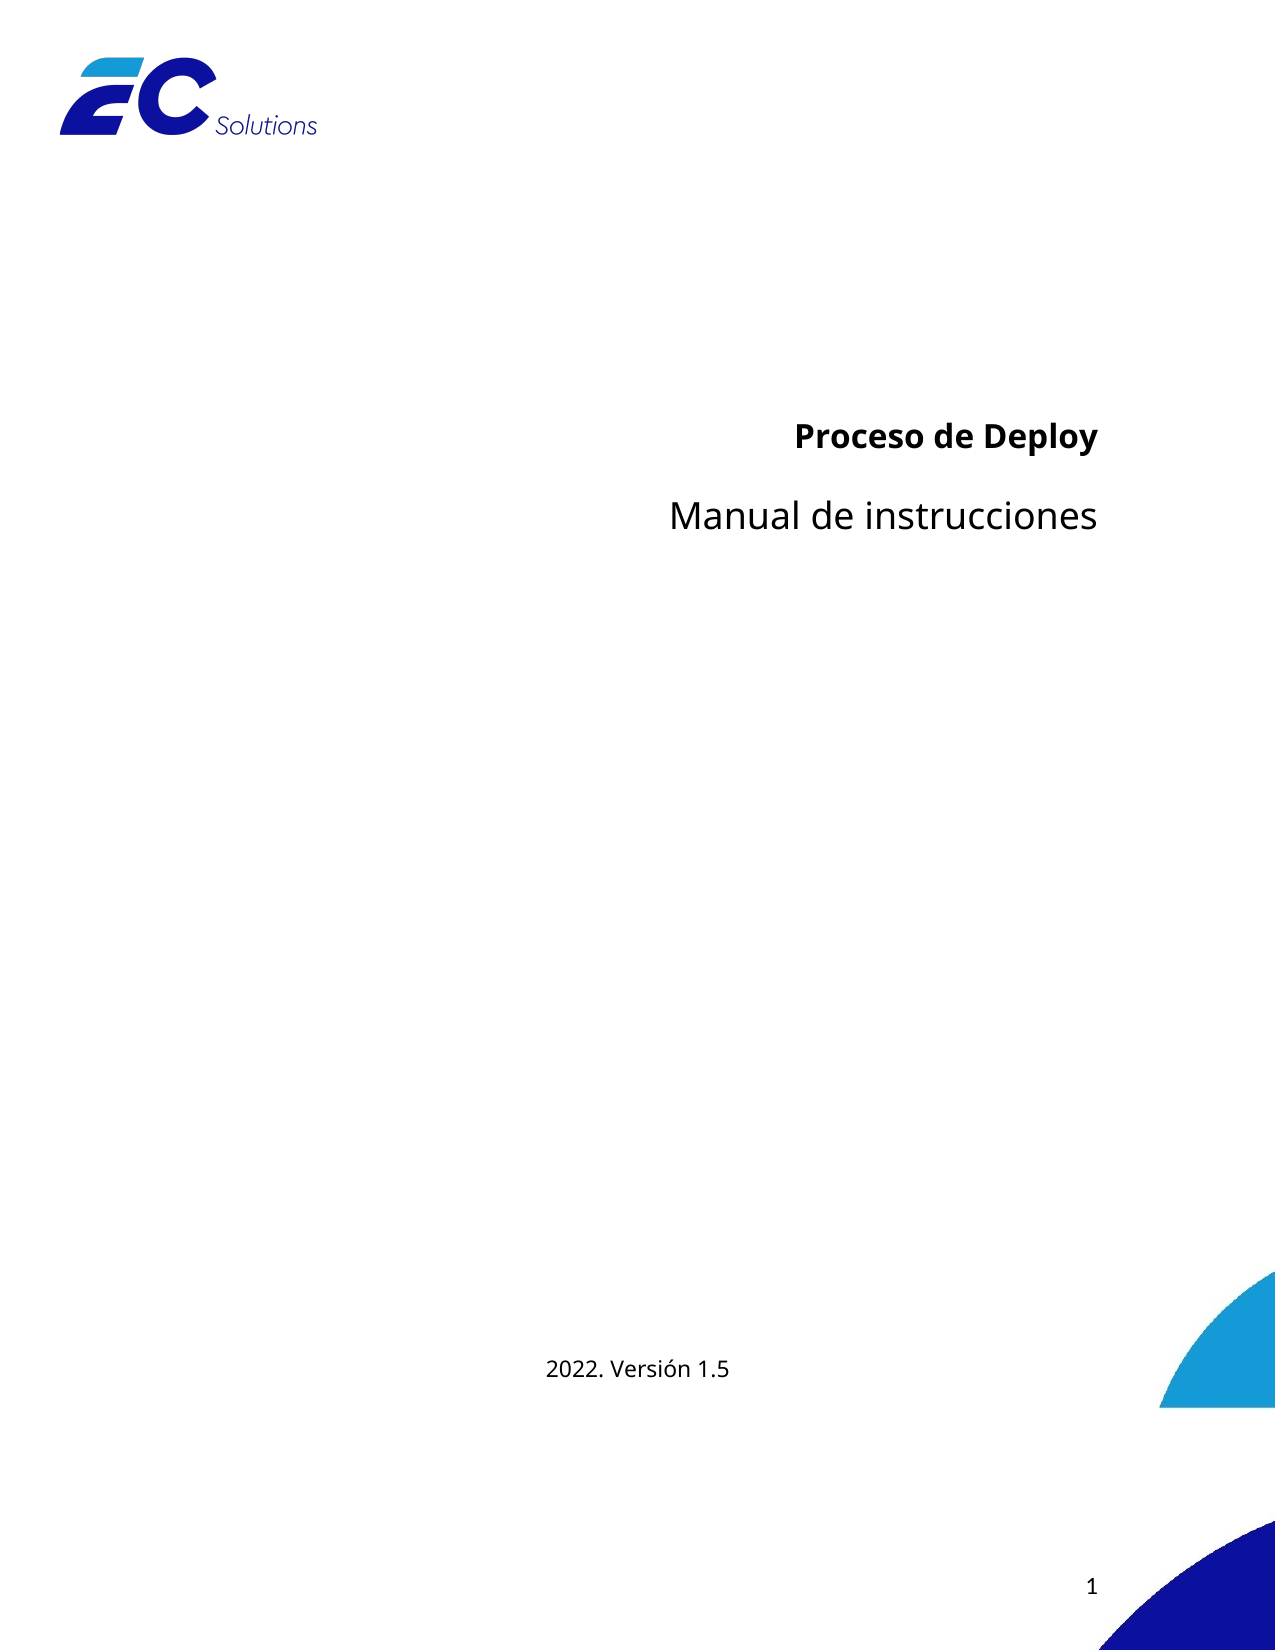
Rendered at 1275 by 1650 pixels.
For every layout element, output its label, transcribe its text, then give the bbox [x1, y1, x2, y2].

text Manual de instrucciones [177, 489, 1098, 540]
text 2022. Versión 1.5 [177, 1353, 1098, 1384]
picture [59, 57, 318, 135]
text Proceso de Deploy [177, 412, 1098, 458]
picture [1027, 1269, 1275, 1650]
